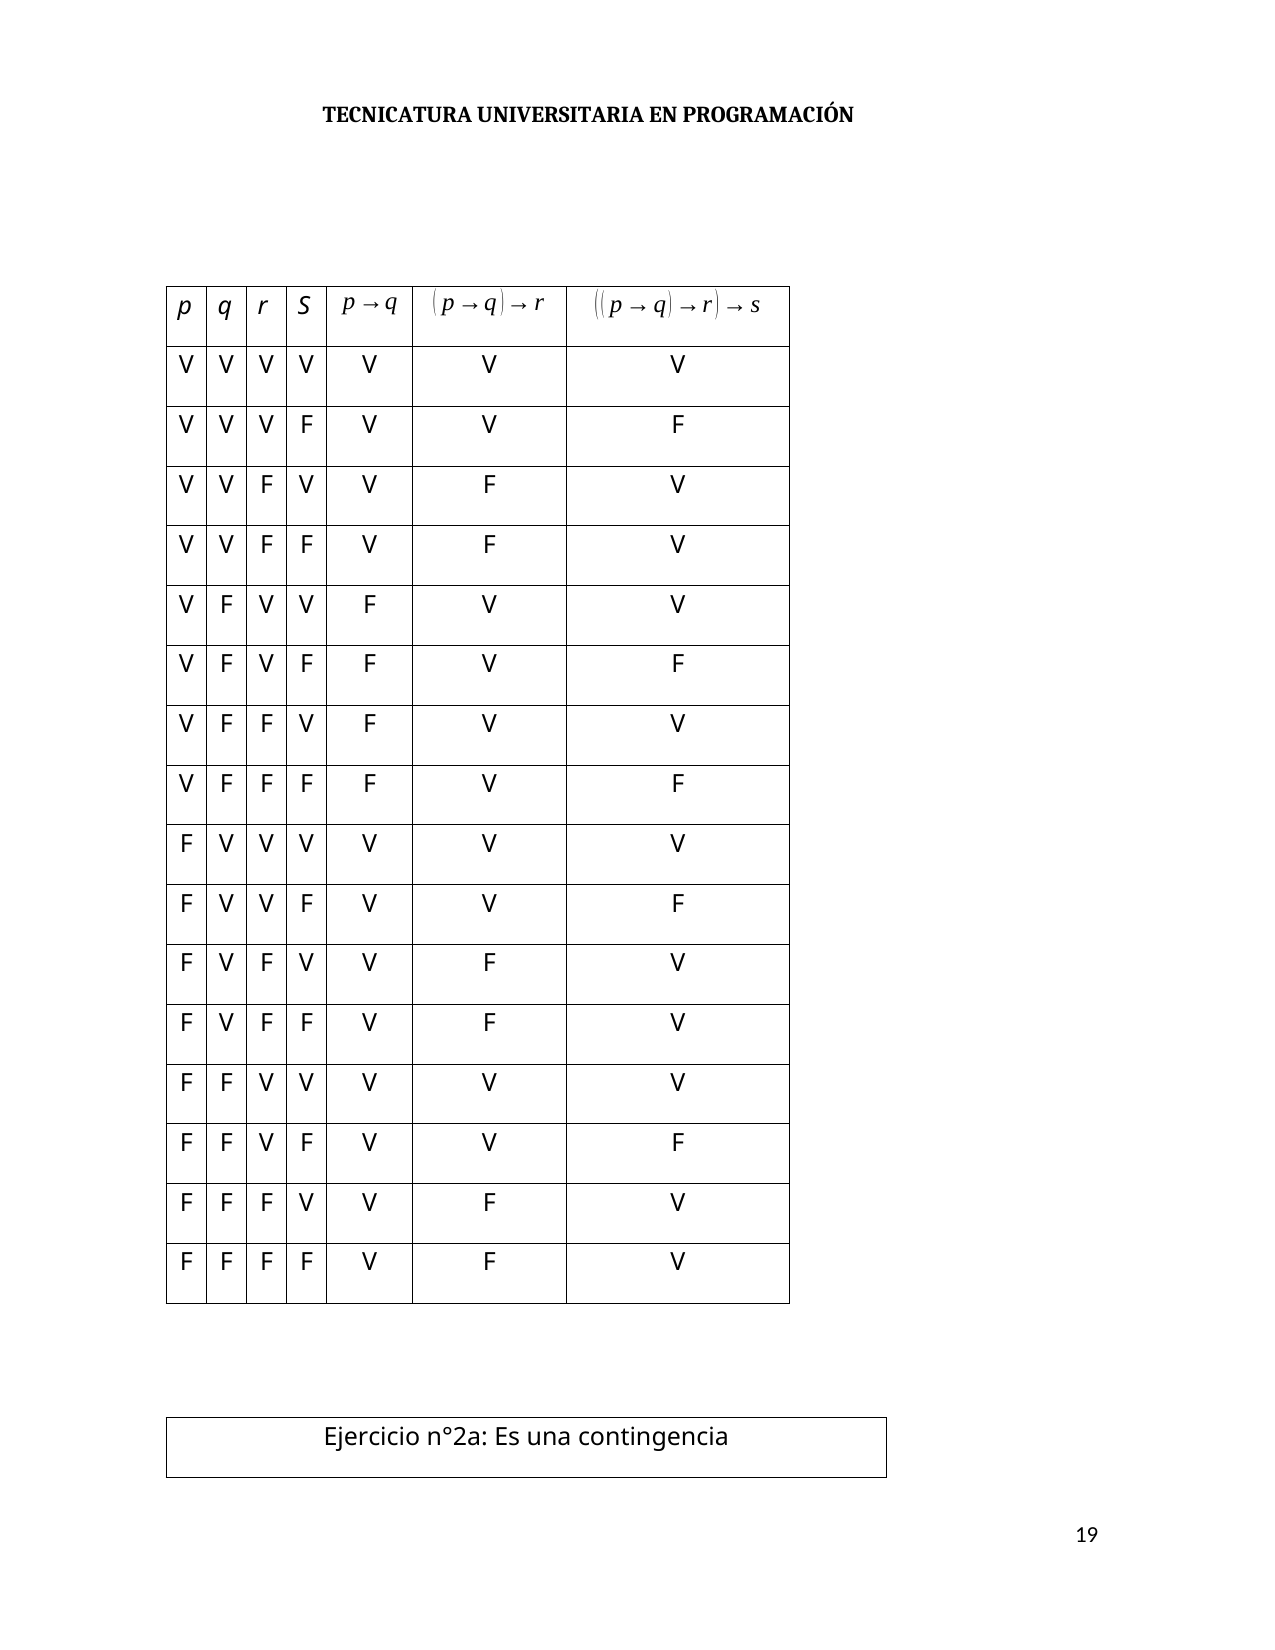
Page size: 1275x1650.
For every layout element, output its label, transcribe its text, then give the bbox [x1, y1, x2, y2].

table_cell V [567, 467, 789, 525]
table_cell V [167, 706, 206, 764]
table_cell V [247, 646, 286, 705]
table_cell V [327, 885, 412, 944]
table_cell V [413, 1124, 566, 1183]
table_cell V [413, 766, 566, 824]
table_cell V [567, 1184, 789, 1243]
table_cell V [567, 825, 789, 884]
table_cell F [287, 1005, 326, 1063]
table_cell F [207, 1124, 246, 1183]
table_cell V [207, 945, 246, 1004]
table_cell V [567, 586, 789, 645]
table_cell F [167, 945, 206, 1004]
table_header Ejercicio n°2a: Es una contingencia [167, 1418, 886, 1477]
table_cell V [413, 347, 566, 406]
table_cell F [167, 1005, 206, 1063]
table_cell V [247, 1124, 286, 1183]
table_cell F [327, 766, 412, 824]
table_cell V [413, 706, 566, 764]
table_cell F [287, 1244, 326, 1303]
table_cell F [287, 1124, 326, 1183]
table_cell V [567, 1065, 789, 1123]
table_cell V [327, 526, 412, 585]
table_cell V [567, 1005, 789, 1063]
table_cell V [167, 407, 206, 466]
table_cell V [567, 945, 789, 1004]
table_cell V [167, 646, 206, 705]
table_cell S [287, 287, 326, 346]
table_cell F [327, 646, 412, 705]
table_cell V [327, 347, 412, 406]
table_cell F [247, 945, 286, 1004]
table_cell F [413, 467, 566, 525]
table_cell [413, 287, 566, 346]
table_cell F [247, 467, 286, 525]
table_cell V [327, 1005, 412, 1063]
table_cell V [327, 467, 412, 525]
table_cell V [327, 1065, 412, 1123]
table_cell V [413, 1065, 566, 1123]
table_cell F [413, 526, 566, 585]
table_cell V [567, 526, 789, 585]
table_cell F [167, 1065, 206, 1123]
table_cell F [567, 766, 789, 824]
table_cell V [207, 526, 246, 585]
table_cell F [413, 945, 566, 1004]
table_cell V [287, 347, 326, 406]
table_cell V [287, 1065, 326, 1123]
table_cell F [327, 586, 412, 645]
table_cell V [327, 1124, 412, 1183]
table_cell F [207, 766, 246, 824]
table_cell V [327, 407, 412, 466]
table_cell F [413, 1244, 566, 1303]
table_cell F [207, 586, 246, 645]
table_cell F [167, 1124, 206, 1183]
table_cell F [287, 526, 326, 585]
table_cell F [413, 1005, 566, 1063]
table_cell V [327, 1184, 412, 1243]
table_cell F [207, 1244, 246, 1303]
table_cell F [207, 1184, 246, 1243]
table_cell F [247, 526, 286, 585]
table_cell F [207, 646, 246, 705]
table_cell V [207, 1005, 246, 1063]
table_cell p [167, 287, 206, 346]
table_cell F [167, 825, 206, 884]
table_cell V [413, 586, 566, 645]
table_cell F [327, 706, 412, 764]
table_cell F [287, 407, 326, 466]
table_cell F [207, 706, 246, 764]
table_cell [567, 287, 789, 346]
table_cell V [413, 885, 566, 944]
table_cell V [327, 945, 412, 1004]
table_cell V [413, 825, 566, 884]
table_cell F [167, 1184, 206, 1243]
table_cell F [567, 646, 789, 705]
table_cell V [247, 586, 286, 645]
table_cell V [167, 347, 206, 406]
table_cell V [287, 945, 326, 1004]
table_cell V [567, 1244, 789, 1303]
table_cell F [287, 885, 326, 944]
table_cell F [167, 1244, 206, 1303]
table_cell V [413, 407, 566, 466]
table_cell F [287, 646, 326, 705]
table_cell V [167, 766, 206, 824]
table_cell V [327, 1244, 412, 1303]
table_cell V [247, 825, 286, 884]
table_cell V [287, 1184, 326, 1243]
table_cell q [207, 287, 246, 346]
table_cell V [567, 706, 789, 764]
table_cell V [207, 825, 246, 884]
table_cell V [207, 467, 246, 525]
table_cell F [247, 1184, 286, 1243]
table_cell F [567, 407, 789, 466]
table_cell F [567, 885, 789, 944]
table_cell F [247, 766, 286, 824]
table_cell [327, 287, 412, 346]
table_cell V [287, 467, 326, 525]
table_cell V [567, 347, 789, 406]
table_cell V [287, 586, 326, 645]
table_cell F [207, 1065, 246, 1123]
table_cell F [413, 1184, 566, 1243]
table_cell F [247, 1244, 286, 1303]
table_cell V [327, 825, 412, 884]
table_cell V [207, 407, 246, 466]
table_cell V [207, 885, 246, 944]
table_cell F [247, 706, 286, 764]
table_cell V [167, 467, 206, 525]
table_cell V [287, 706, 326, 764]
table_cell V [247, 885, 286, 944]
table_cell V [247, 407, 286, 466]
table_cell V [207, 347, 246, 406]
table_cell V [247, 1065, 286, 1123]
table_cell V [167, 526, 206, 585]
table_cell F [287, 766, 326, 824]
table_cell V [413, 646, 566, 705]
table_cell F [247, 1005, 286, 1063]
table_cell F [167, 885, 206, 944]
table_cell V [167, 586, 206, 645]
table_cell V [247, 347, 286, 406]
table_cell r [247, 287, 286, 346]
table_cell V [287, 825, 326, 884]
table_cell F [567, 1124, 789, 1183]
